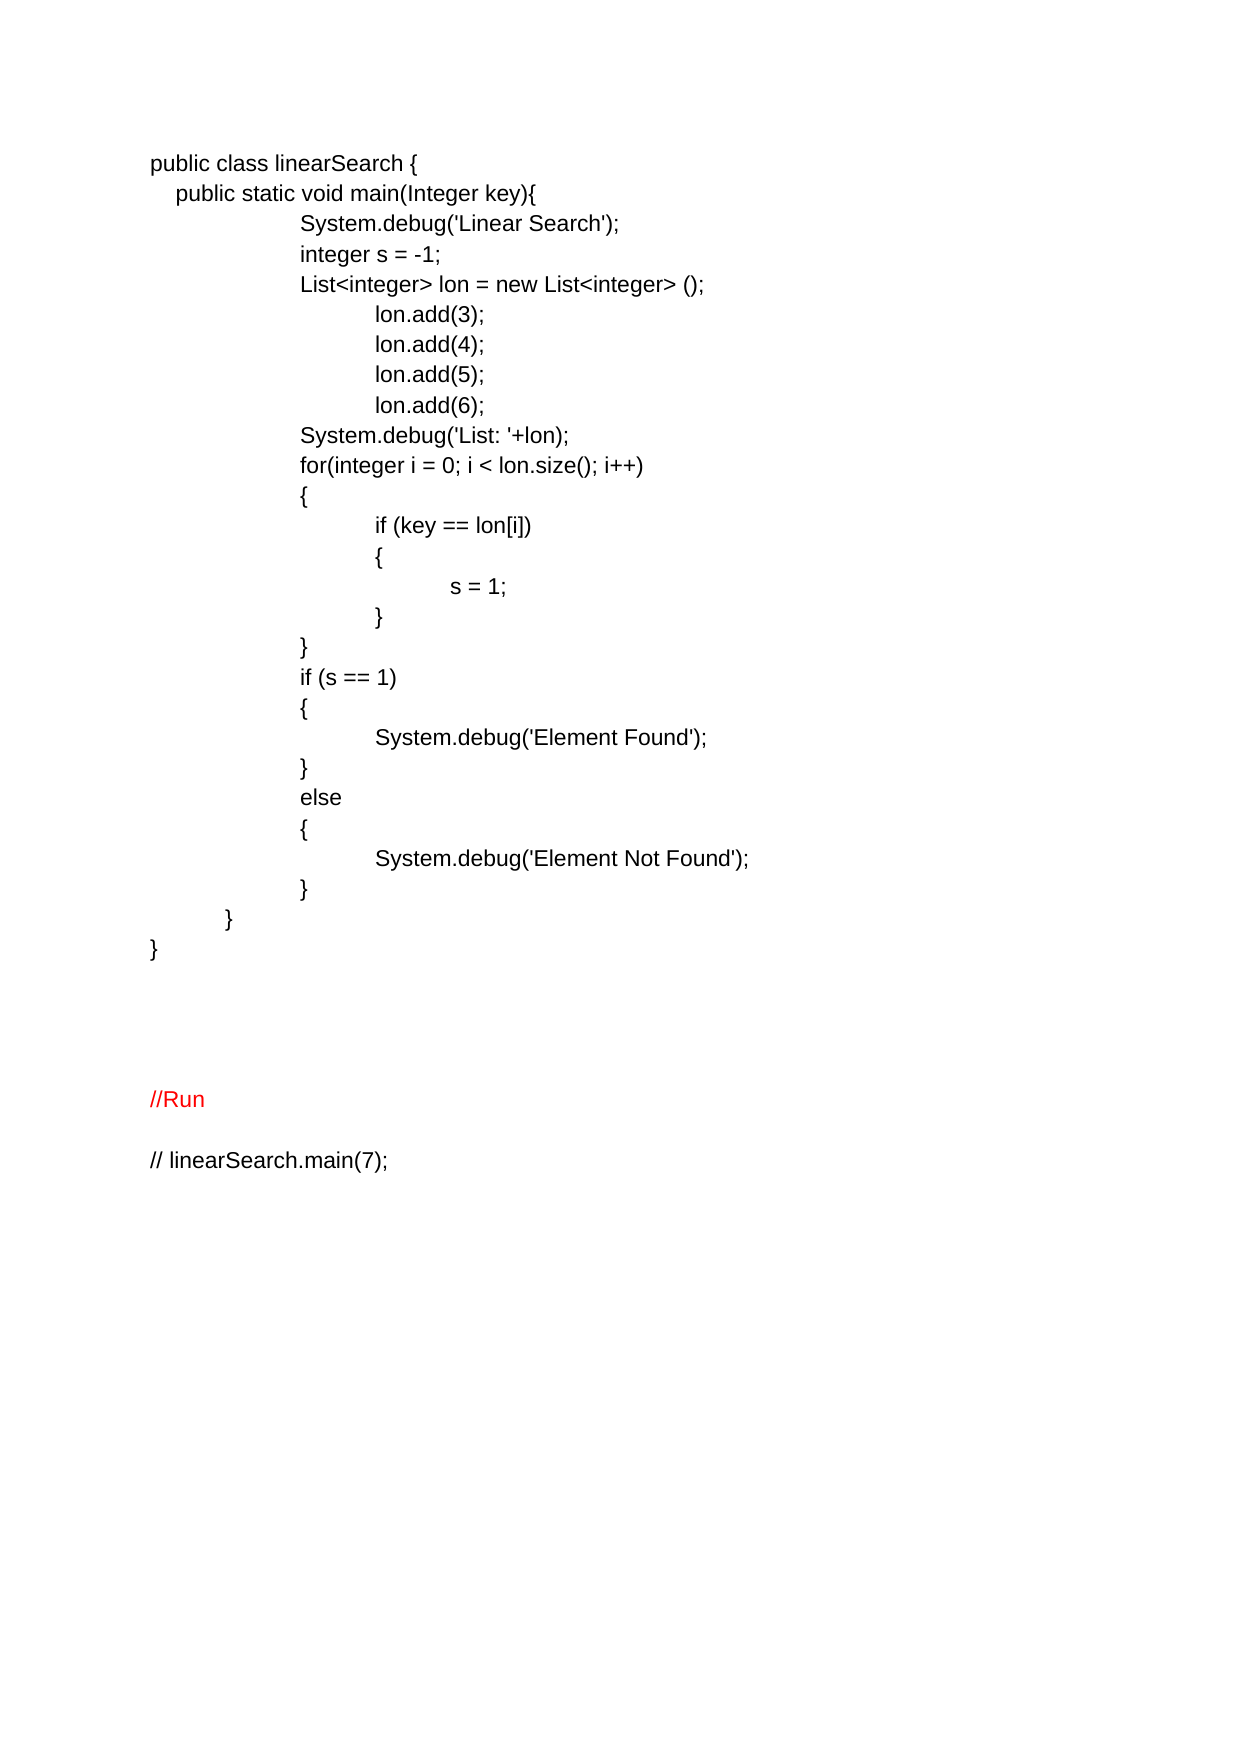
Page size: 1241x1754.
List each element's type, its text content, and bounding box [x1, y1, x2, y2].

text for(integer i = 0; i < lon.size(); i++) [225, 452, 1090, 478]
text if (s == 1) [225, 663, 1090, 690]
text s = 1; [300, 573, 1090, 599]
text lon.add(5); [300, 361, 1090, 388]
text } [225, 633, 1090, 660]
text } [150, 935, 1090, 962]
text List<integer> lon = new List<integer> (); [225, 271, 1090, 297]
text lon.add(3); [300, 301, 1090, 327]
text //Run [150, 1086, 1090, 1113]
text { [300, 543, 1090, 569]
text System.debug('Element Not Found'); [225, 845, 1090, 871]
text System.debug('List: '+lon); [225, 422, 1090, 448]
text { [225, 814, 1090, 841]
text { [225, 482, 1090, 509]
text public static void main(Integer key){ [150, 180, 1090, 207]
text } [225, 754, 1090, 781]
text } [225, 875, 1090, 901]
text lon.add(4); [300, 331, 1090, 358]
text } [150, 905, 1090, 932]
text { [225, 694, 1090, 720]
text lon.add(6); [300, 392, 1090, 418]
text public class linearSearch { [150, 150, 1090, 176]
text } [300, 603, 1090, 629]
text else [225, 784, 1090, 811]
text System.debug('Element Found'); [225, 724, 1090, 750]
text System.debug('Linear Search'); [225, 210, 1090, 237]
text if (key == lon[i]) [300, 512, 1090, 539]
text integer s = -1; [225, 241, 1090, 267]
text // linearSearch.main(7); [150, 1147, 1090, 1173]
